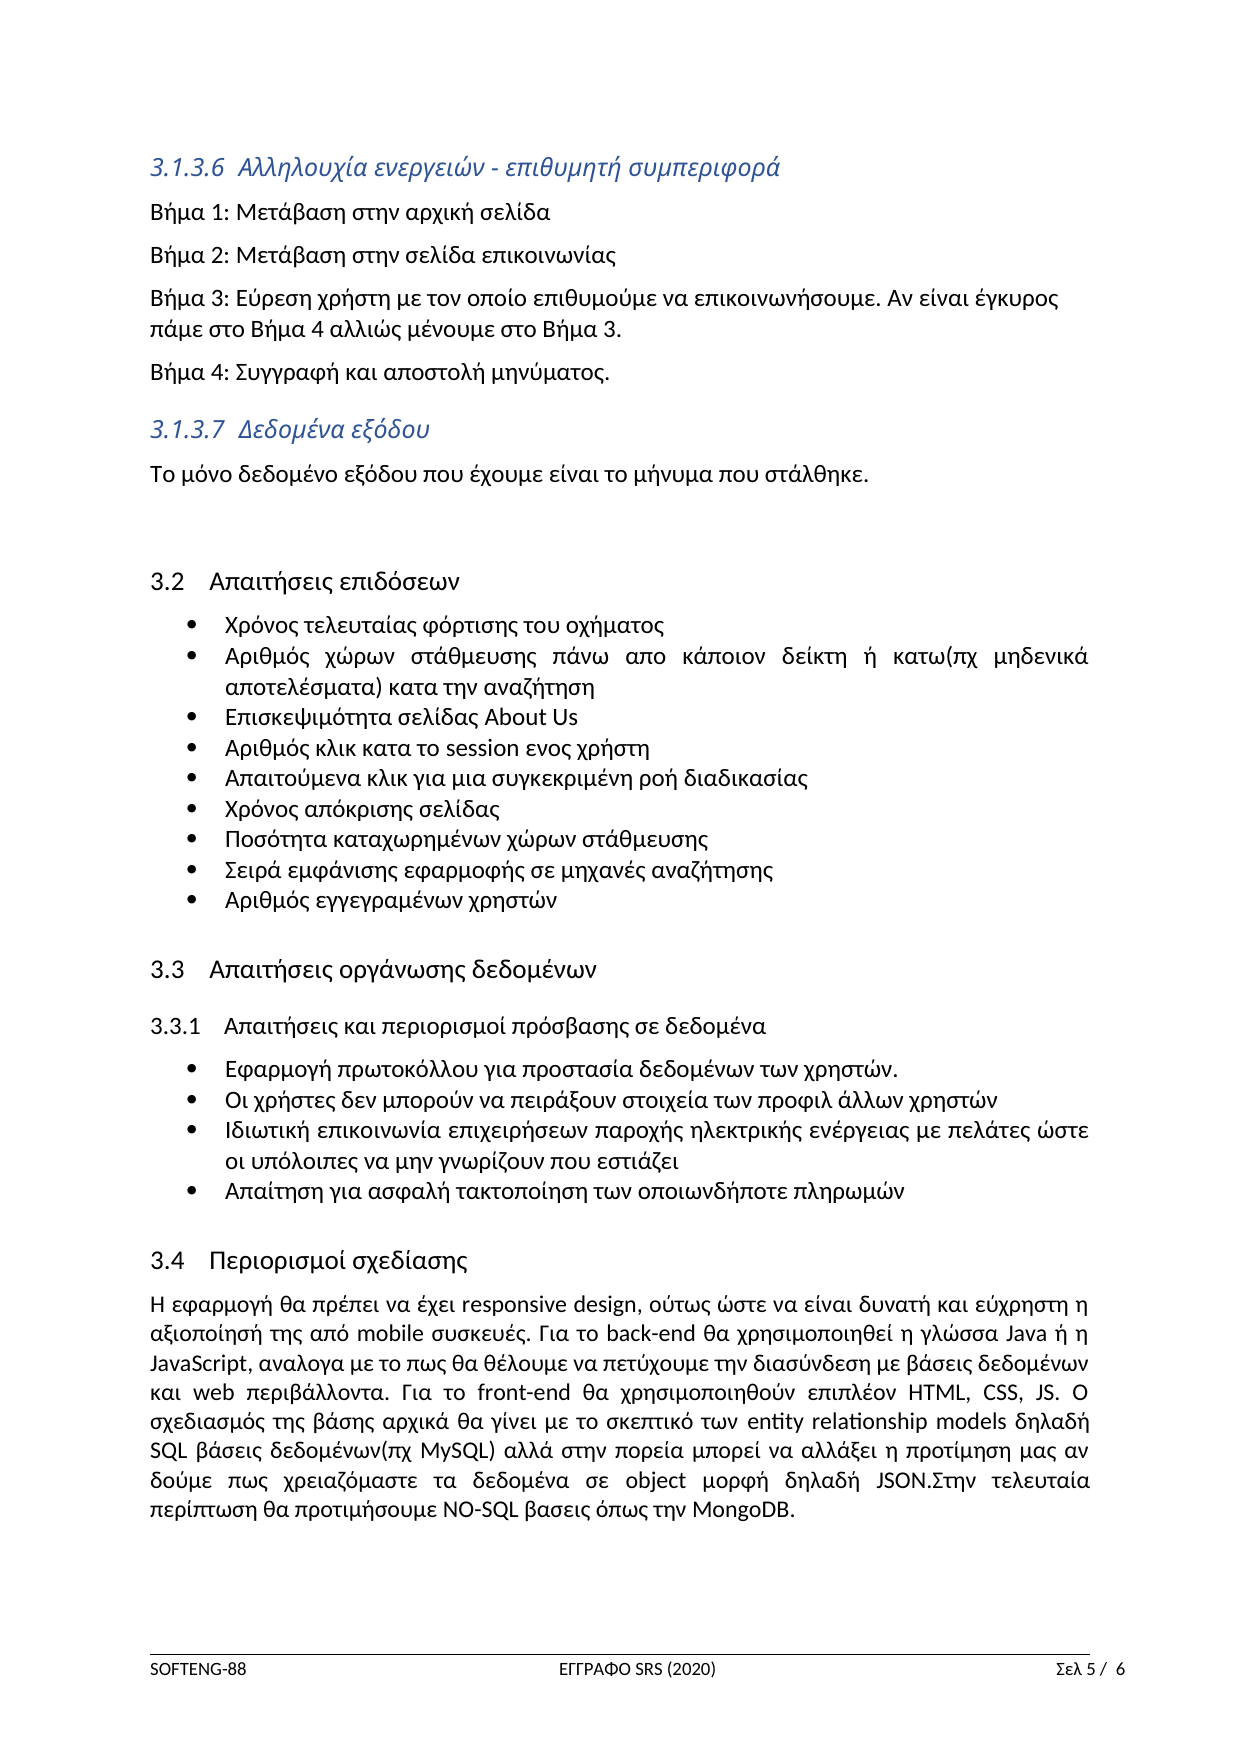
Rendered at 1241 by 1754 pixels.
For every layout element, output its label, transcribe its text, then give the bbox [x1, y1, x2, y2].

subtitle 3.1.3.6 Αλληλουχία ενεργειών - επιθυμητή συμπεριφορά [150, 150, 1090, 184]
list Ποσότητα καταχωρημένων χώρων στάθμευσης [187, 823, 1090, 854]
list Οι χρήστες δεν μπορούν να πειράξουν στοιχεία των προφιλ άλλων χρηστών [187, 1084, 1090, 1114]
list Αριθμός κλικ κατα το session ενος χρήστη [187, 732, 1090, 762]
list Αριθμός εγγεγραμένων χρηστών [187, 884, 1090, 915]
text Το μόνο δεδομένο εξόδου που έχουμε είναι το μήνυμα που στάλθηκε. [150, 458, 1090, 489]
subtitle 3.1.3.7 Δεδομένα εξόδου [150, 412, 1090, 446]
text Βήμα 3: Εύρεση χρήστη με τον οποίο επιθυμούμε να επικοινωνήσουμε. Αν είναι έγκυρος πάμε στο Βήμα 4 αλλιώς μένουμε στο Βήμα 3. [150, 283, 1090, 344]
list Αριθμός χώρων στάθμευσης πάνω απο κάποιον δείκτη ή κατω(πχ μηδενικά αποτελέσματα) κατα την αναζήτηση [187, 640, 1090, 701]
list Σειρά εμφάνισης εφαρμοφής σε μηχανές αναζήτησης [187, 854, 1090, 884]
list Ιδιωτική επικοινωνία επιχειρήσεων παροχής ηλεκτρικής ενέργειας με πελάτες ώστε οι υπόλοιπες να μην γνωρίζουν που εστιάζει [187, 1114, 1090, 1176]
list Απαίτηση για ασφαλή τακτοποίηση των οποιωνδήποτε πληρωμών [187, 1176, 1090, 1206]
text Βήμα 4: Συγγραφή και αποστολή μηνύματος. [150, 356, 1090, 387]
subtitle 3.3.1 Απαιτήσεις και περιορισμοί πρόσβασης σε δεδομένα [150, 1010, 1090, 1041]
text Η εφαρμογή θα πρέπει να έχει responsive design, ούτως ώστε να είναι δυνατή και εύχρηστη η αξιοποίησή της από mobile συσκευές. Για το back-end θα χρησιμοποιηθεί η γλώσσα Java ή η JavaScript, αναλογα με το πως θα θέλουμε να πετύχουμε την διασύνδεση με βάσεις δεδομένων και web περιβάλλοντα. Για το front-end θα χρησιμοποιηθούν επιπλέον HTML, CSS, JS. Ο σχεδιασμός της βάσης αρχικά θα γίνει με το σκεπτικό των entity relationship models δηλαδή SQL βάσεις δεδομένων(πχ MySQL) αλλά στην πορεία μπορεί να αλλάξει η προτίμηση μας αν δούμε πως χρειαζόμαστε τα δεδομένα σε object μορφή δηλαδή JSON.Στην τελευταία περίπτωση θα προτιμήσουμε NO-SQL βασεις όπως την MongoDB. [150, 1289, 1090, 1523]
text Βήμα 2: Μετάβαση στην σελίδα επικοινωνίας [150, 239, 1090, 270]
list Απαιτούμενα κλικ για μια συγκεκριμένη ροή διαδικασίας [187, 762, 1090, 793]
subtitle 3.4 Περιορισμοί σχεδίασης [150, 1243, 1090, 1277]
list Χρόνος τελευταίας φόρτισης του οχήματος [187, 610, 1090, 640]
subtitle 3.2 Απαιτήσεις επιδόσεων [150, 564, 1090, 597]
subtitle 3.3 Απαιτήσεις οργάνωσης δεδομένων [150, 952, 1090, 985]
list Χρόνος απόκρισης σελίδας [187, 793, 1090, 823]
list Εφαρμογή πρωτοκόλλου για προστασία δεδομένων των χρηστών. [187, 1053, 1090, 1084]
list Επισκεψιμότητα σελίδας About Us [187, 701, 1090, 732]
text Βήμα 1: Μετάβαση στην αρχική σελίδα [150, 197, 1090, 227]
